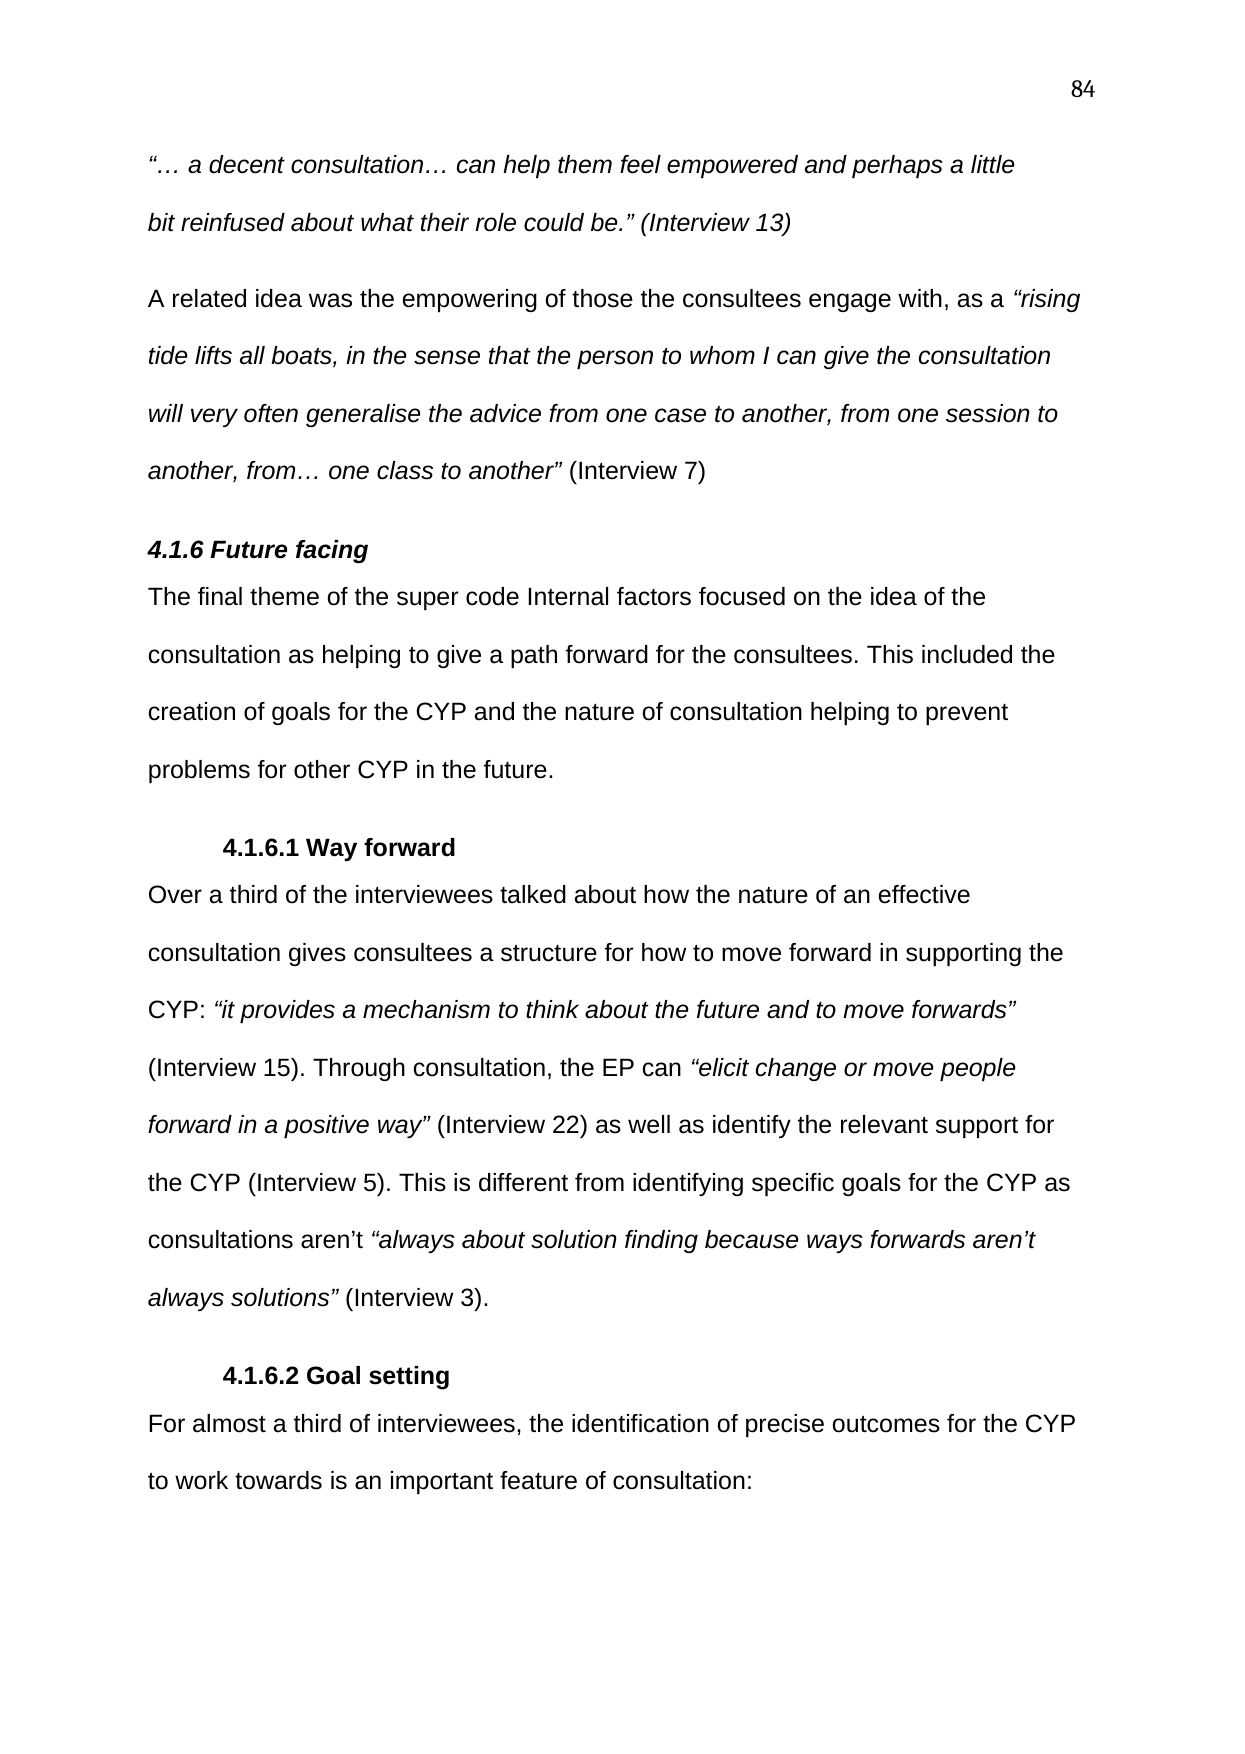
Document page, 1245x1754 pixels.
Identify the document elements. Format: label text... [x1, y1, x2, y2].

text Over a third of the interviewees talked about how the nature of an effective consultation gives consultees a structure for how to move forward in supporting the CYP: “it provides a mechanism to think about the future and to move forwards” (Interview 15). Through consultation, the EP can “elicit change or move people forward in a positive way” (Interview 22) as well as identify the relevant support for the CYP (Interview 5). This is different from identifying specific goals for the CYP as consultations aren’t “always about solution finding because ways forwards aren’t always solutions” (Interview 3). [148, 880, 1095, 1312]
text For almost a third of interviewees, the identification of precise outcomes for the CYP to work towards is an important feature of consultation: [148, 1409, 1095, 1495]
text A related idea was the empowering of those the consultees engage with, as a “rising tide lifts all boats, in the sense that the person to whom I can give the consultation will very often generalise the advice from one case to another, from one session to another, from… one class to another” (Interview 7) [148, 284, 1095, 485]
subtitle 4.1.6.2 Goal setting [148, 1361, 1095, 1390]
subtitle 4.1.6.1 Way forward [148, 833, 1095, 862]
subtitle 4.1.6 Future facing [148, 534, 1095, 563]
text The final theme of the super code Internal factors focused on the idea of the consultation as helping to give a path forward for the consultees. This included the creation of goals for the CYP and the nature of consultation helping to prevent problems for other CYP in the future. [148, 582, 1095, 783]
text “… a decent consultation… can help them feel empowered and perhaps a little bit reinfused about what their role could be.” (Interview 13) [148, 150, 1045, 236]
